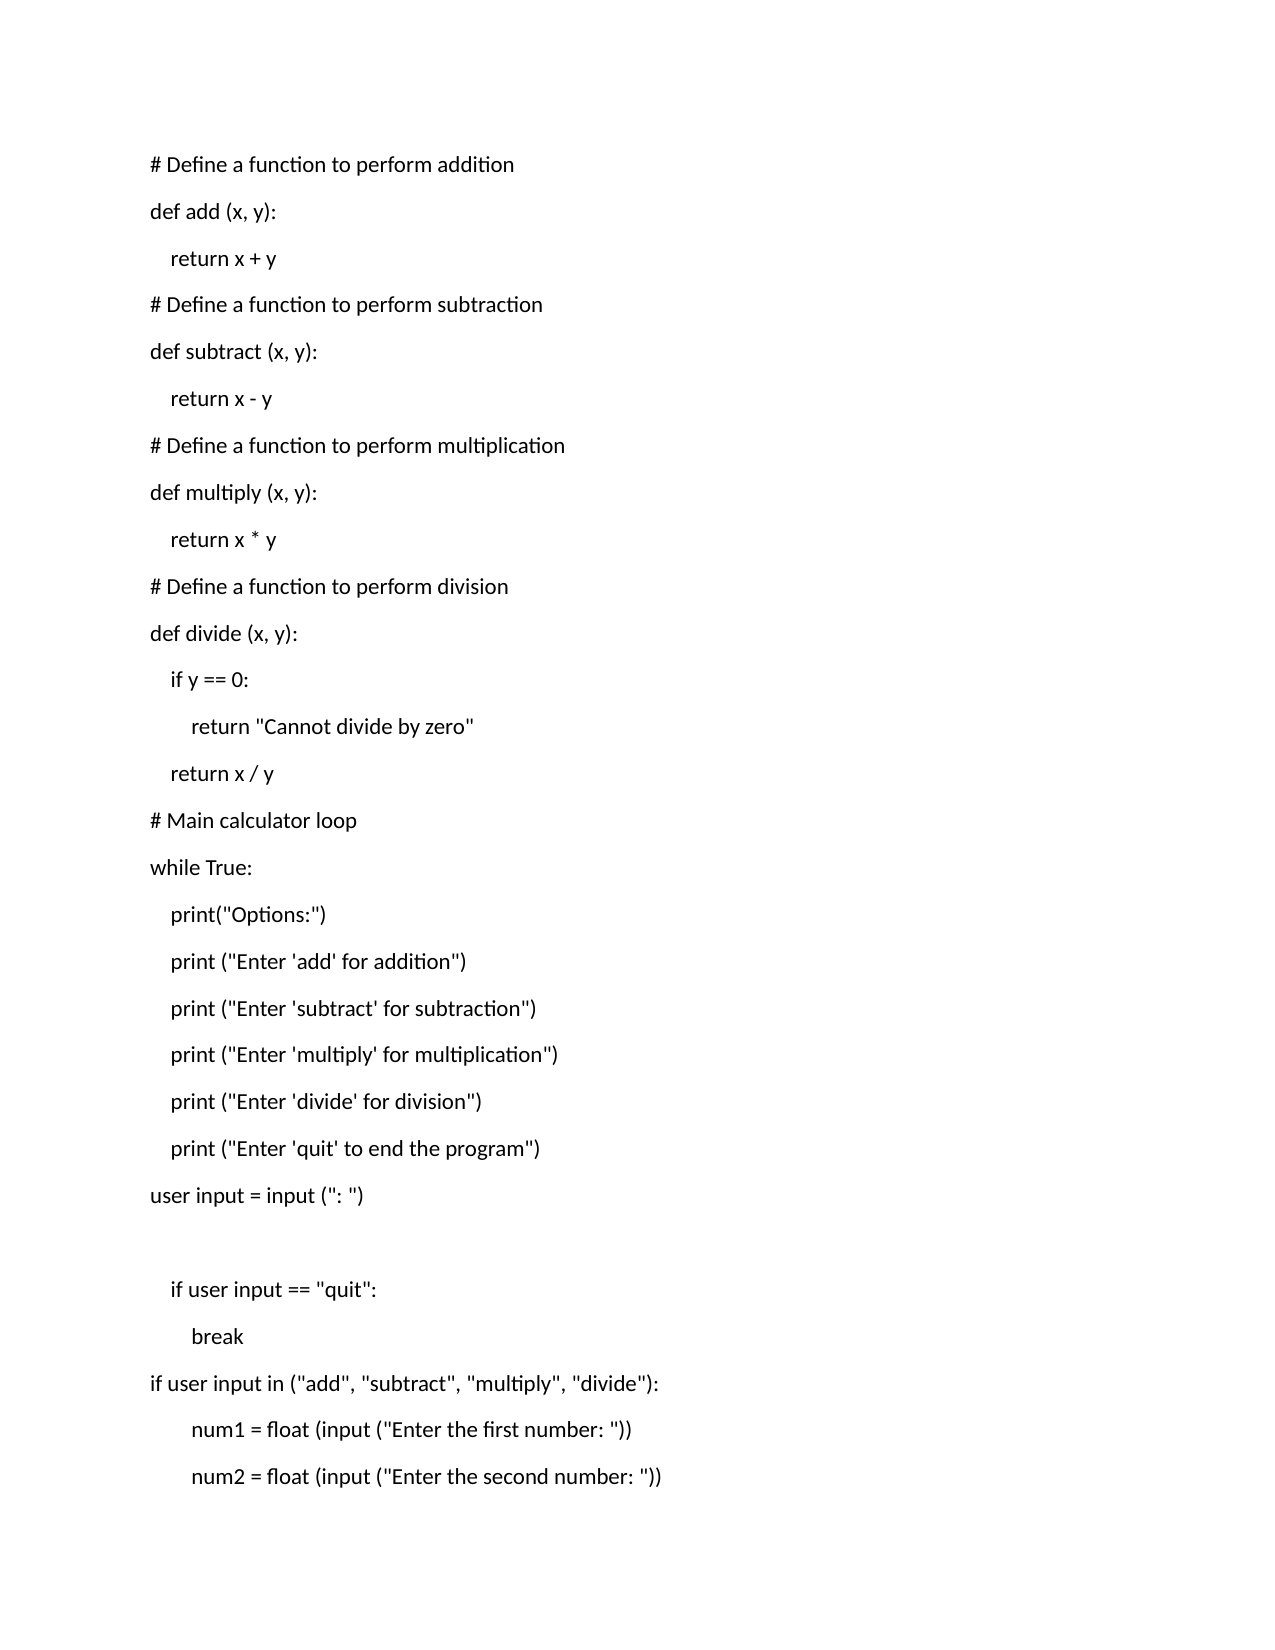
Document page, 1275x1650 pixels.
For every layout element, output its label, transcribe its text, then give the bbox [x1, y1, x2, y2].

text # Define a function to perform addition [150, 150, 1125, 178]
text print ("Enter 'divide' for division") [150, 1087, 1125, 1116]
text # Main calculator loop [150, 806, 1125, 834]
text # Define a function to perform division [150, 572, 1125, 600]
text print ("Enter 'add' for addition") [150, 947, 1125, 975]
text if user input in ("add", "subtract", "multiply", "divide"): [150, 1369, 1125, 1397]
text break [150, 1322, 1125, 1350]
text num1 = float (input ("Enter the first number: ")) [150, 1416, 1125, 1444]
text print ("Enter 'subtract' for subtraction") [150, 994, 1125, 1022]
text # Define a function to perform multiplication [150, 431, 1125, 459]
text return x + y [150, 244, 1125, 272]
text print ("Enter 'quit' to end the program") [150, 1134, 1125, 1162]
text if user input == "quit": [150, 1275, 1125, 1303]
text if y == 0: [150, 666, 1125, 694]
text while True: [150, 853, 1125, 881]
text return x - y [150, 384, 1125, 412]
text # Define a function to perform subtraction [150, 291, 1125, 319]
text num2 = float (input ("Enter the second number: ")) [150, 1462, 1125, 1491]
text return "Cannot divide by zero" [150, 712, 1125, 741]
text def divide (x, y): [150, 619, 1125, 647]
text return x * y [150, 525, 1125, 553]
text print ("Enter 'multiply' for multiplication") [150, 1041, 1125, 1069]
text def add (x, y): [150, 197, 1125, 225]
text def subtract (x, y): [150, 337, 1125, 366]
text user input = input (": ") [150, 1181, 1125, 1209]
text return x / y [150, 759, 1125, 787]
text def multiply (x, y): [150, 478, 1125, 506]
text print("Options:") [150, 900, 1125, 928]
